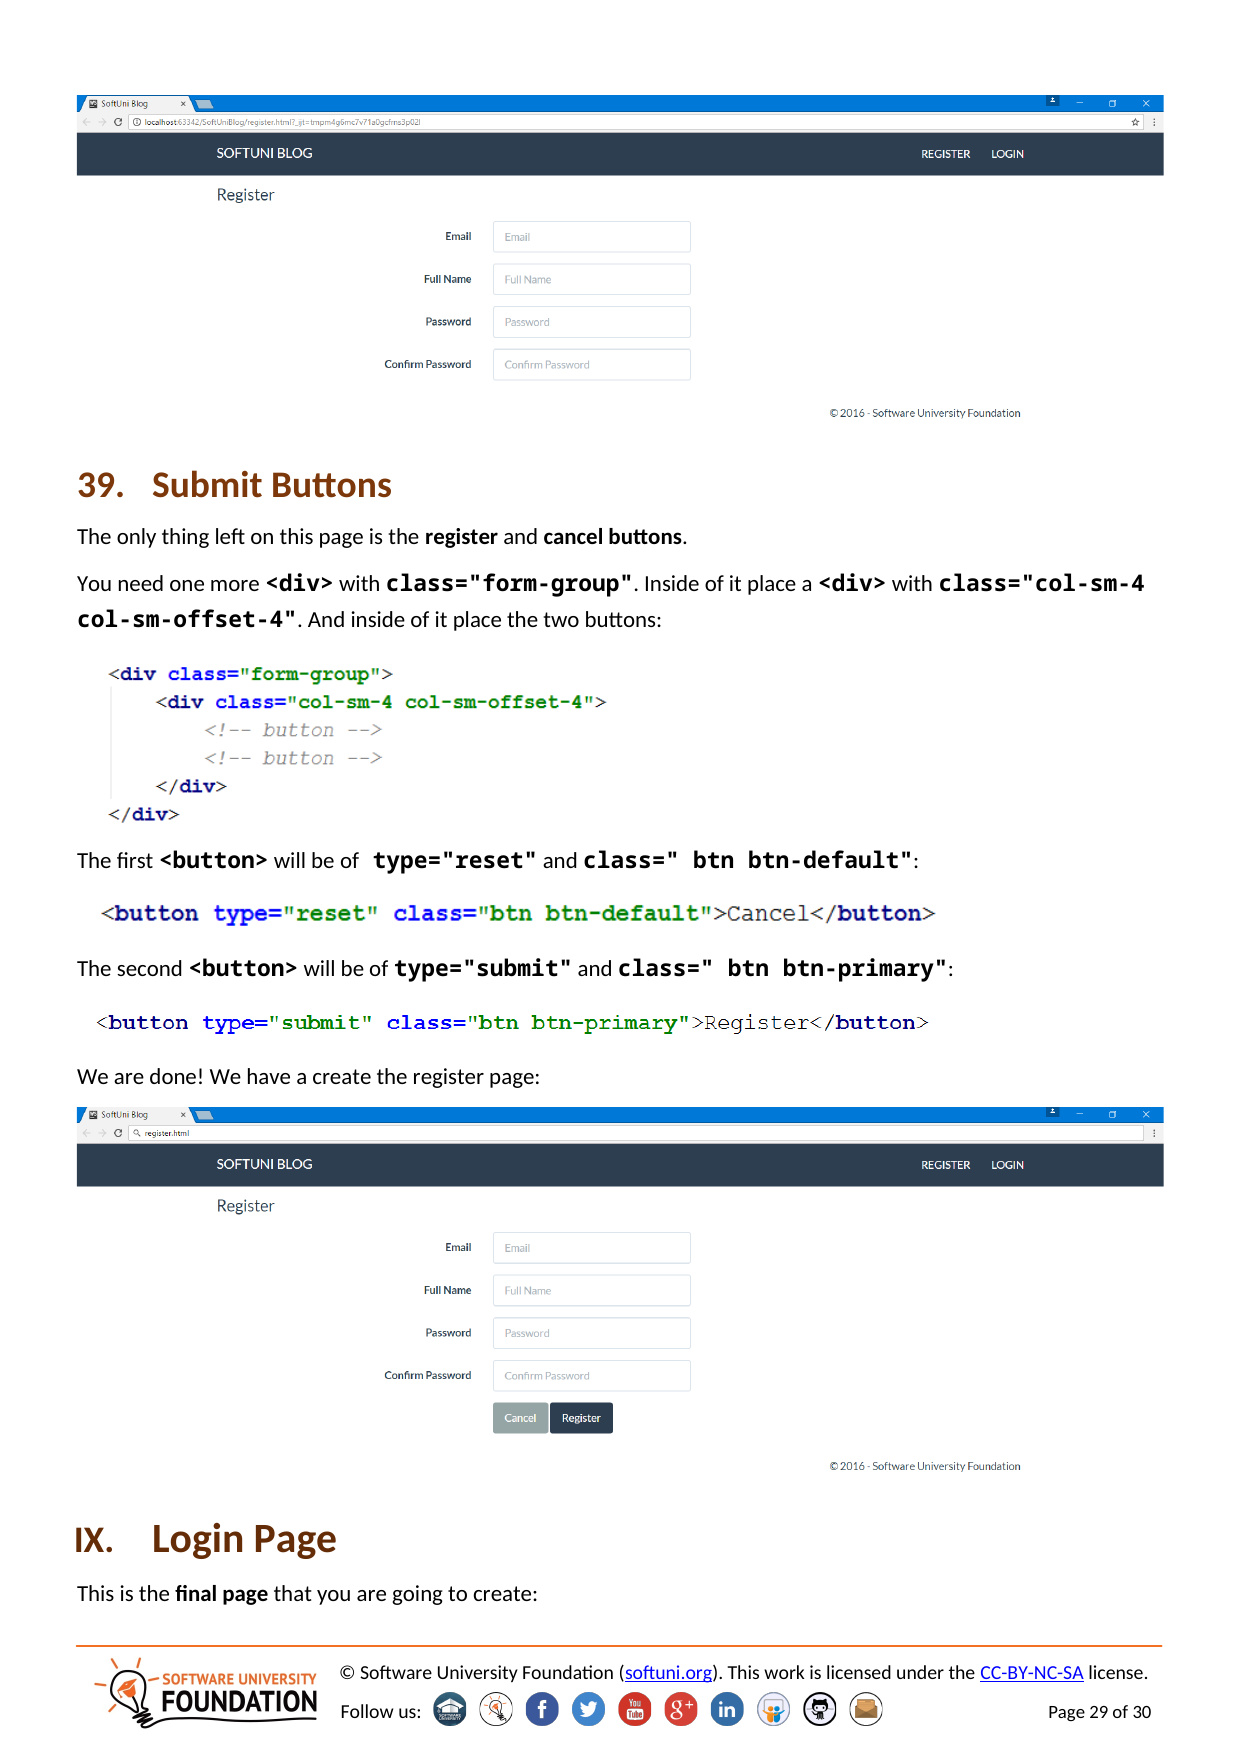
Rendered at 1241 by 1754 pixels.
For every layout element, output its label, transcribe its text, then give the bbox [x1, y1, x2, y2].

picture [525, 1692, 559, 1726]
picture [710, 1692, 744, 1726]
picture [572, 1692, 605, 1726]
picture [618, 1692, 652, 1726]
text This is the final page that you are going to create: [77, 1579, 1163, 1607]
text The first <button> will be of type="reset" and class=" btn btn-default": [77, 843, 1163, 875]
picture [757, 1692, 790, 1726]
text The second <button> will be of type="submit" and class=" btn btn-primary": [77, 952, 1163, 983]
picture [76, 95, 1164, 437]
picture [849, 1692, 883, 1726]
text We are done! We have a create the register page: [77, 1062, 1163, 1090]
picture [76, 651, 917, 827]
picture [664, 1692, 698, 1726]
picture [76, 1107, 1164, 1488]
picture [93, 1656, 317, 1729]
subtitle Login Page [114, 1512, 1163, 1563]
picture [76, 1000, 952, 1046]
picture [803, 1692, 837, 1726]
picture [76, 892, 980, 935]
text The only thing left on this page is the register and cancel buttons. [77, 522, 1163, 550]
text You need one more <div> with class="form-group". Inside of it place a <div> with class="col-sm-4 col-sm-offset-4". And inside of it place the two buttons: [77, 567, 1163, 634]
picture [433, 1692, 467, 1726]
subtitle Submit Buttons [77, 461, 1163, 507]
picture [479, 1692, 513, 1726]
